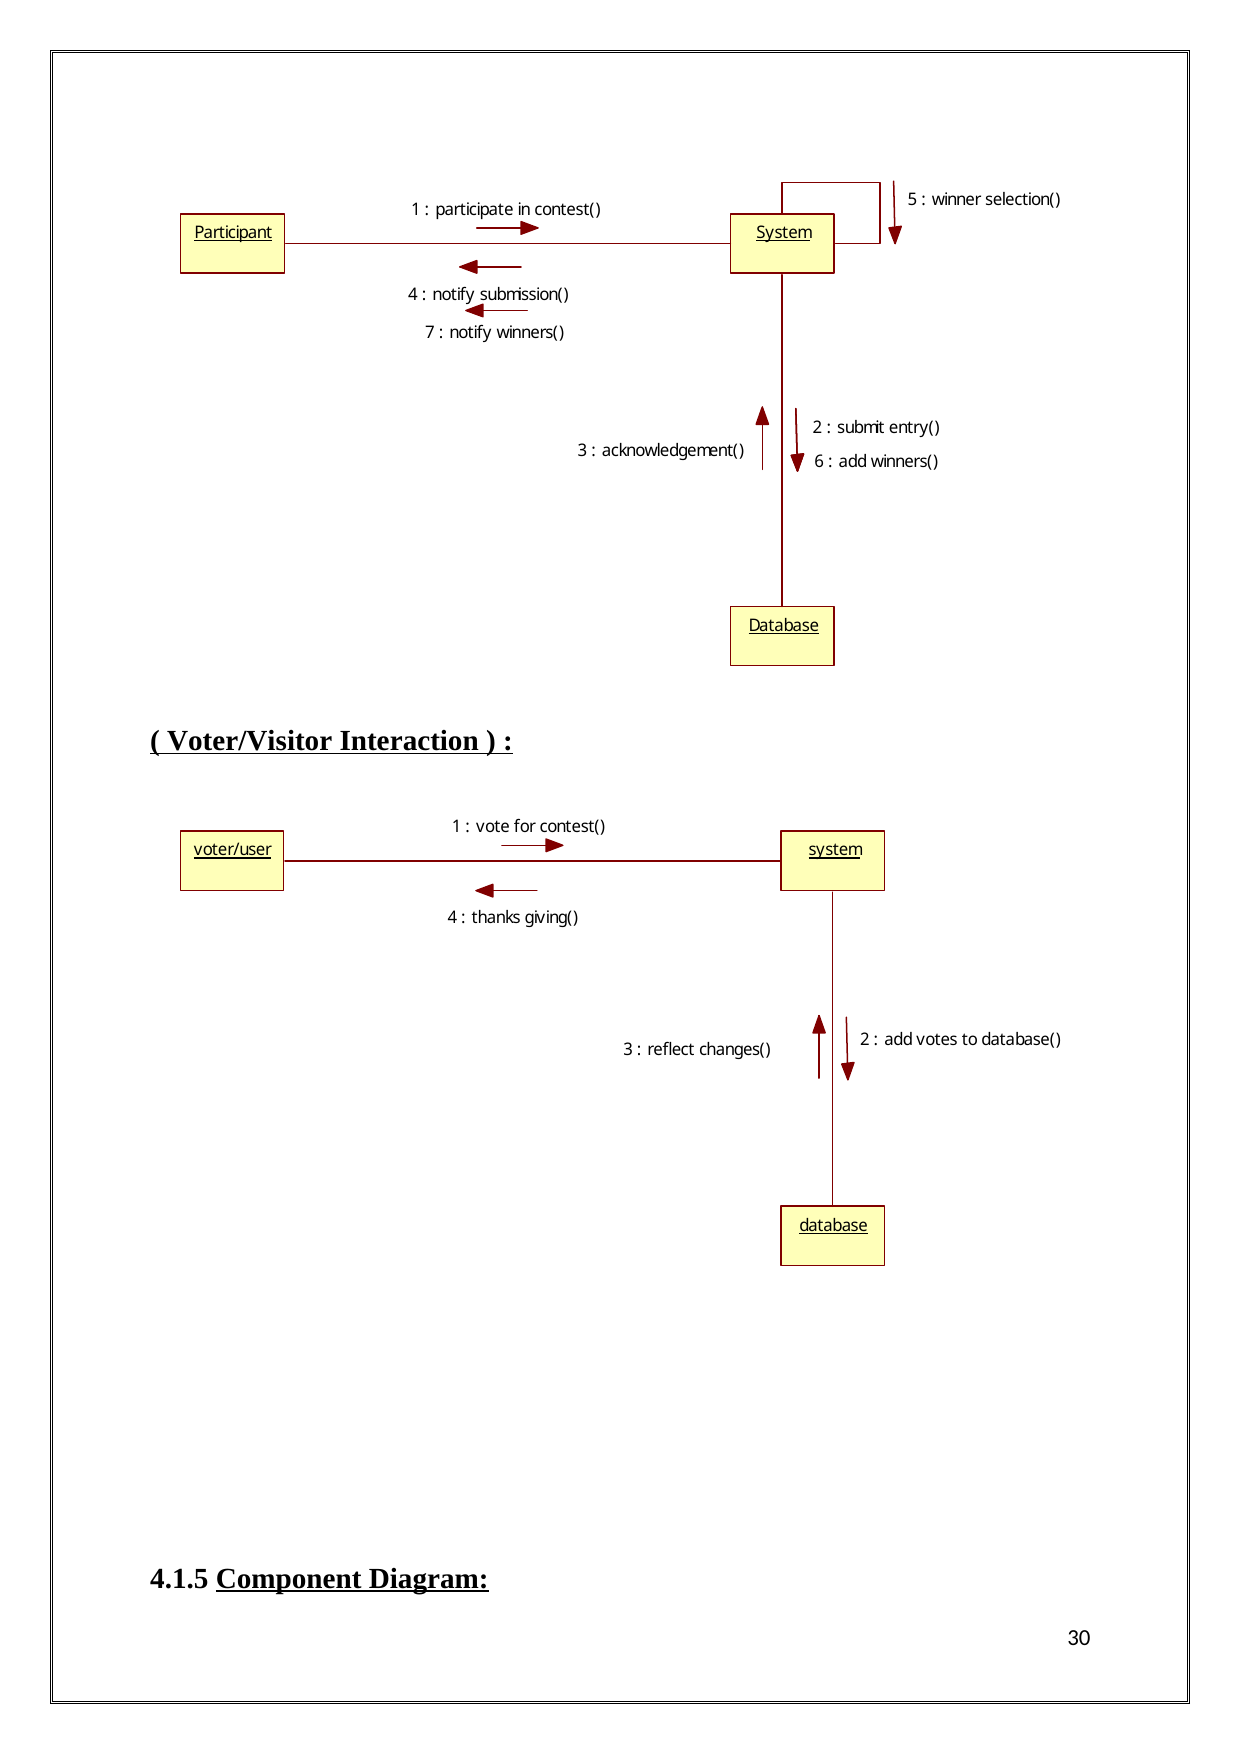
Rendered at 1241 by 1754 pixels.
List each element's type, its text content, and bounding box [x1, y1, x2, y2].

text 4.1.5 Component Diagram: [150, 1561, 1090, 1594]
text ( Voter/Visitor Interaction ) : [150, 723, 1090, 757]
